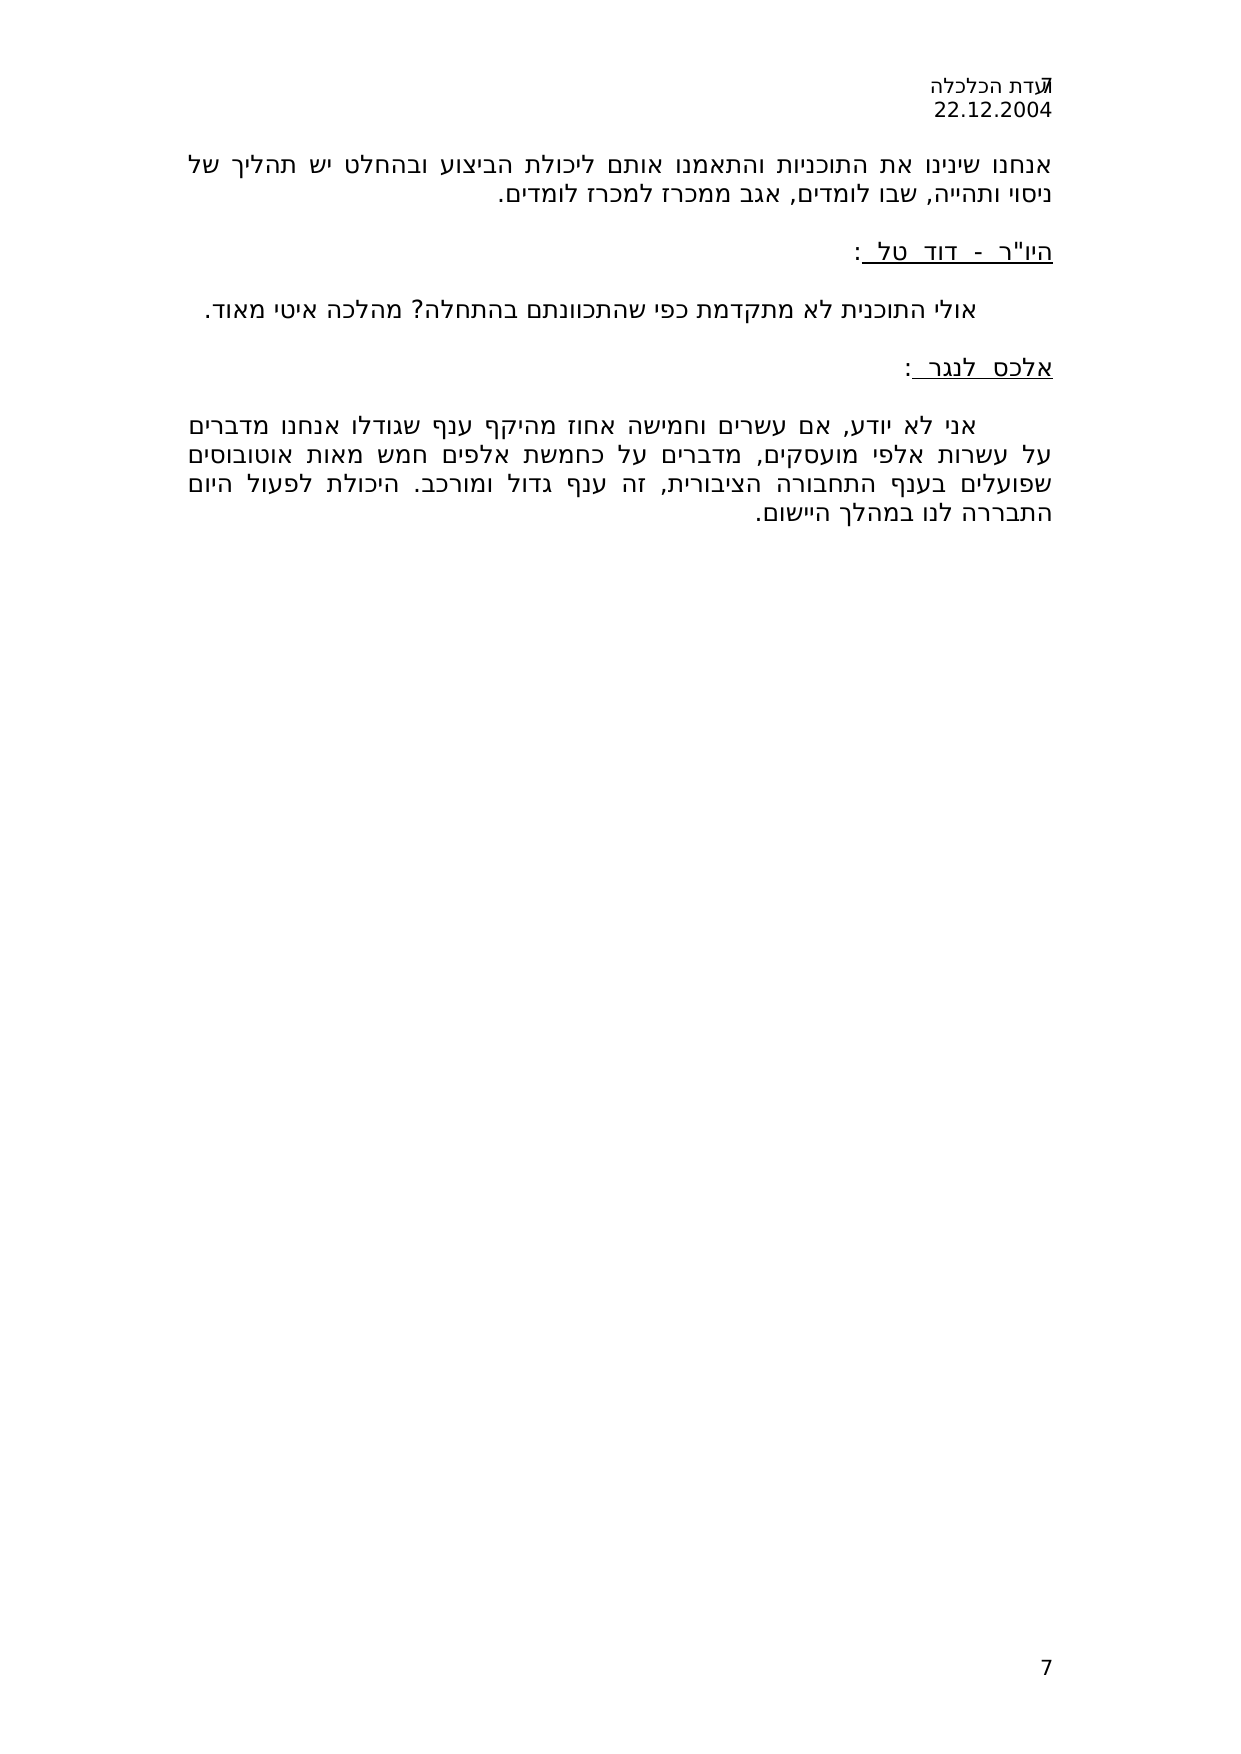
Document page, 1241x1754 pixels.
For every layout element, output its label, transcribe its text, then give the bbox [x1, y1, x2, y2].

text אני לא יודע, אם עשרים וחמישה אחוז מהיקף ענף שגודלו אנחנו מדברים על עשרות אלפי מועסקים, מדברים על כחמשת אלפים חמש מאות אוטובוסים שפועלים בענף התחבורה הציבורית, זה ענף גדול ומורכב. היכולת לפעול היום התבררה לנו במהלך היישום. [187, 411, 1053, 527]
text אלכס לנגר : [187, 353, 1053, 382]
text אולי התוכנית לא מתקדמת כפי שהתכוונתם בהתחלה? מהלכה איטי מאוד. [187, 295, 1053, 324]
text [187, 150, 1053, 208]
text היו"ר - דוד טל : [187, 237, 1053, 266]
